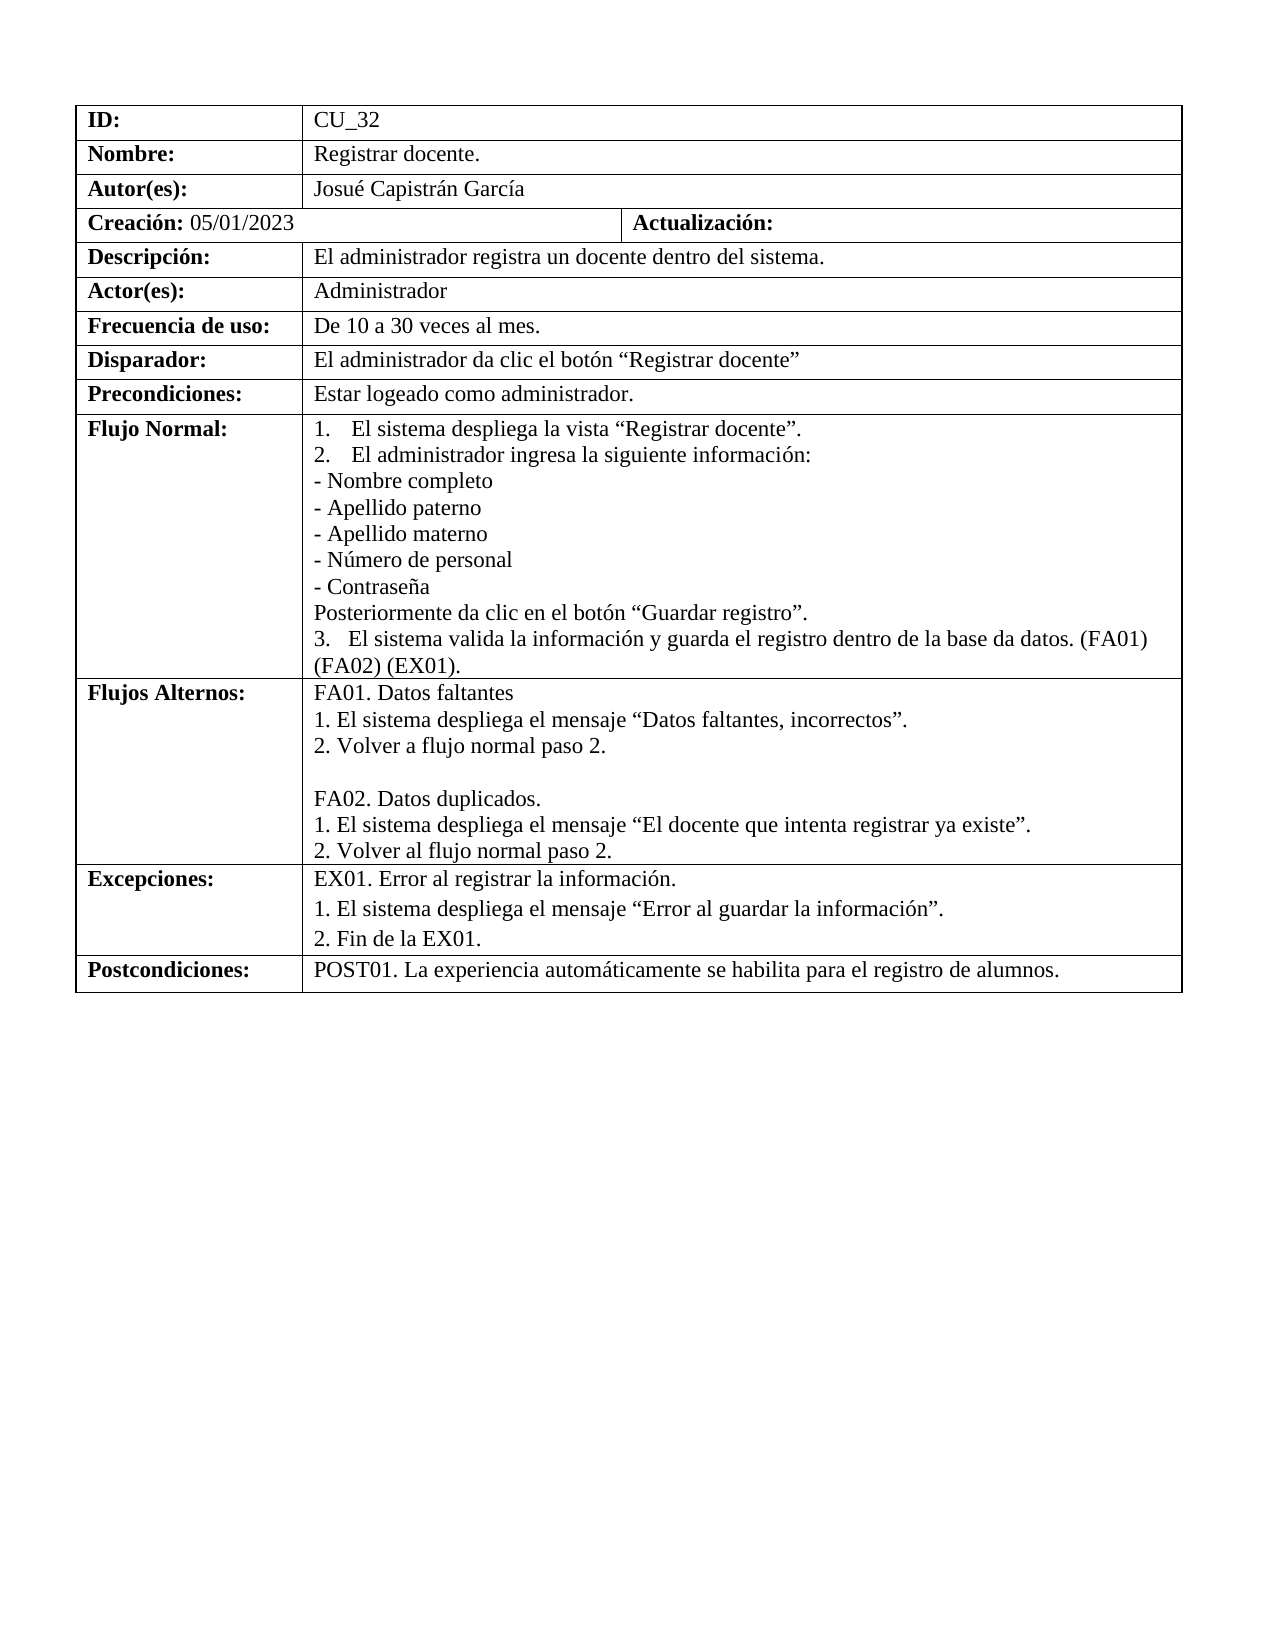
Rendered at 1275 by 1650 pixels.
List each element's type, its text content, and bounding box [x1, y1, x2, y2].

table_cell EX01. Error al registrar la información. 1. El sistema despliega el mensaje “Error al guardar la información”. 2. Fin de la EX01. [303, 865, 1181, 955]
table_cell Flujo Normal: [77, 415, 302, 678]
table_cell Frecuencia de uso: [77, 312, 302, 345]
table_cell De 10 a 30 veces al mes. [303, 312, 1181, 345]
table_cell El sistema despliega la vista “Registrar docente”. El administrador ingresa la siguiente información: - Nombre completo - Apellido paterno - Apellido materno - Número de personal - Contraseña Posteriormente da clic en el botón “Guardar registro”. 3. El sistema valida la información y guarda el registro dentro de la base da datos. (FA01) (FA02) (EX01). [303, 415, 1181, 678]
table_cell Actualización: [622, 209, 1181, 242]
table_cell Actor(es): [77, 278, 302, 311]
table_cell Flujos Alternos: [77, 679, 302, 864]
table_cell Creación: 05/01/2023 [77, 209, 621, 242]
table_cell Descripción: [77, 243, 302, 277]
table_cell Estar logeado como administrador. [303, 380, 1181, 414]
table_header CU_32 [303, 106, 1181, 139]
table_cell Administrador [303, 278, 1181, 311]
table_header ID: [77, 106, 302, 139]
table_cell Excepciones: [77, 865, 302, 955]
table_cell El administrador da clic el botón “Registrar docente” [303, 346, 1181, 379]
table_cell Autor(es): [77, 175, 302, 208]
table_cell Precondiciones: [77, 380, 302, 414]
table_cell Nombre: [77, 141, 302, 174]
table_cell POST01. La experiencia automáticamente se habilita para el registro de alumnos. [303, 956, 1181, 992]
table_cell Josué Capistrán García [303, 175, 1181, 208]
table_cell El administrador registra un docente dentro del sistema. [303, 243, 1181, 277]
table_cell Disparador: [77, 346, 302, 379]
table_cell Postcondiciones: [77, 956, 302, 992]
table_cell Registrar docente. [303, 141, 1181, 174]
table_cell FA01. Datos faltantes 1. El sistema despliega el mensaje “Datos faltantes, incorrectos”. 2. Volver a flujo normal paso 2. FA02. Datos duplicados. 1. El sistema despliega el mensaje “El docente que intenta registrar ya existe”. 2. Volver al flujo normal paso 2. [303, 679, 1181, 864]
